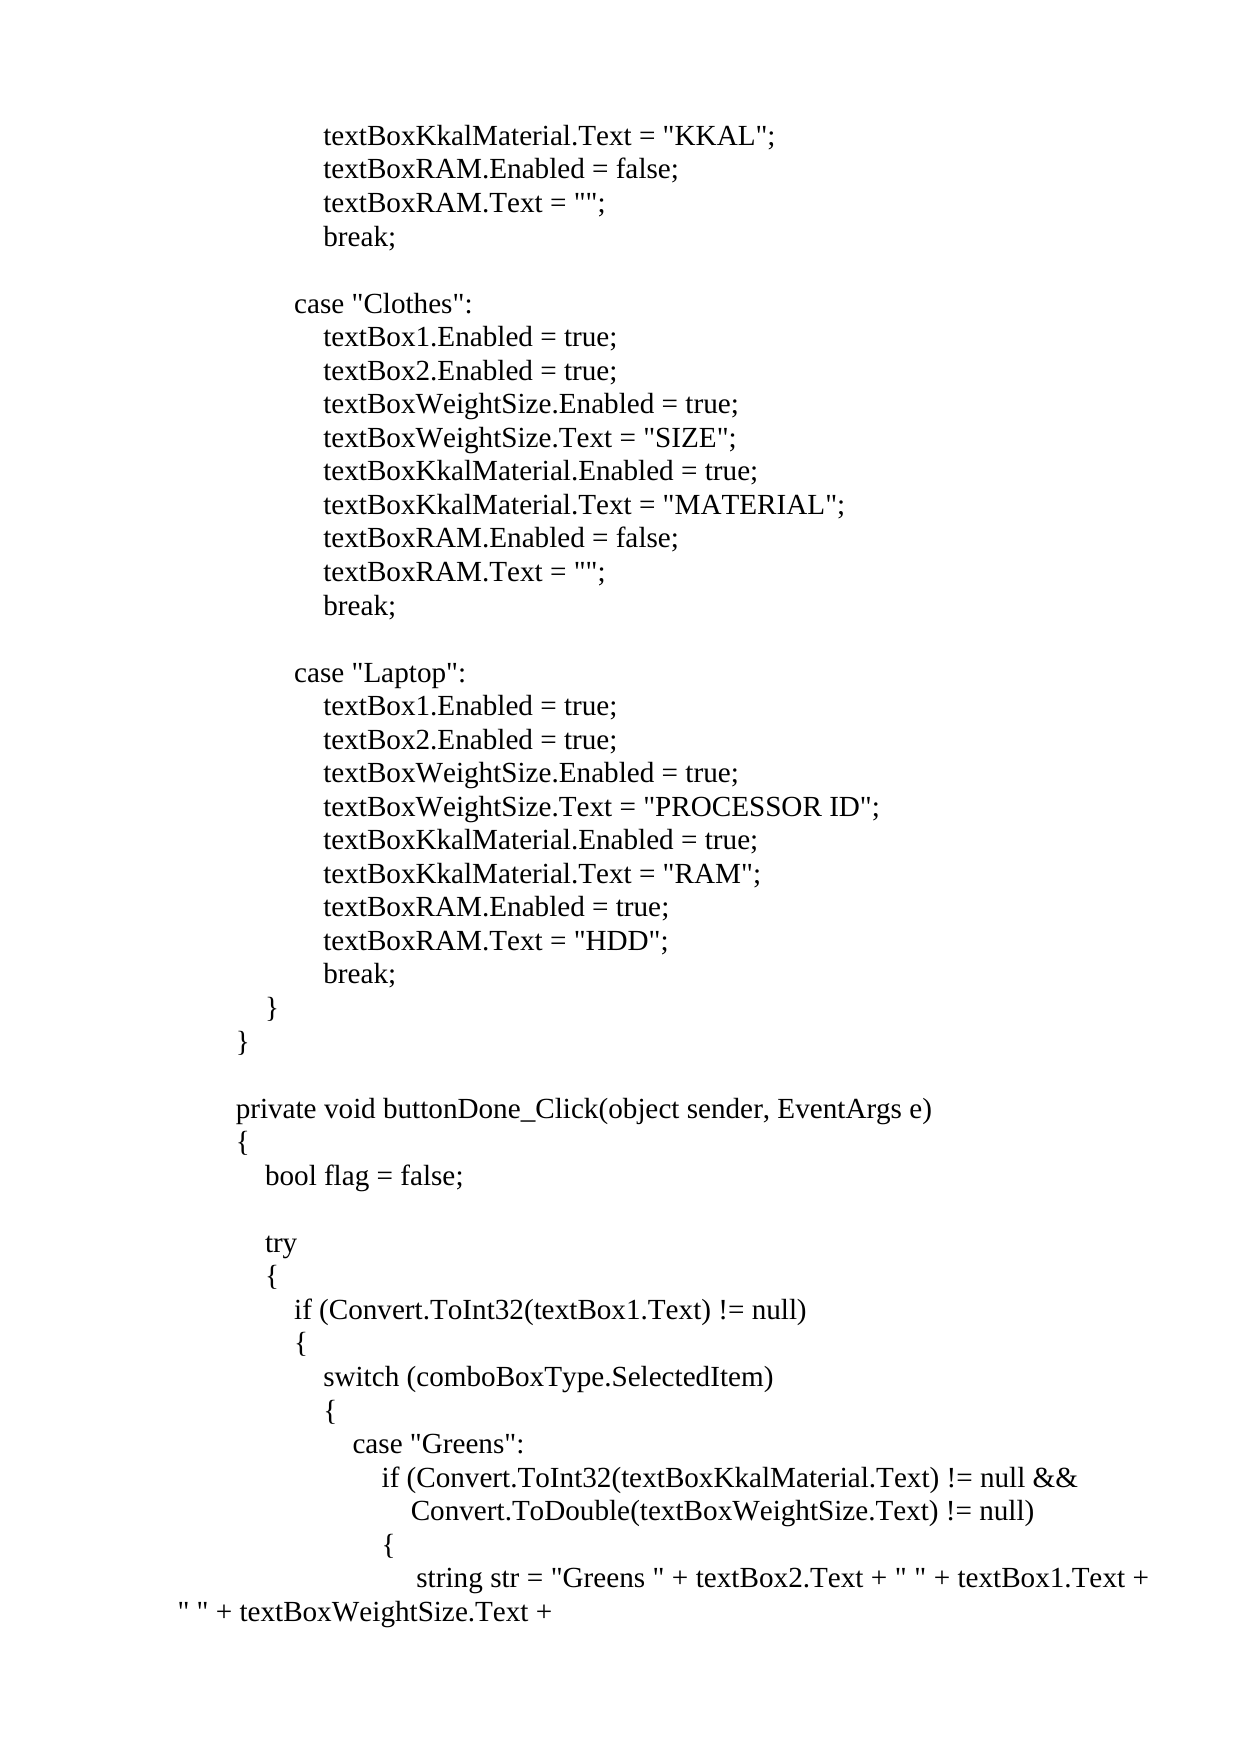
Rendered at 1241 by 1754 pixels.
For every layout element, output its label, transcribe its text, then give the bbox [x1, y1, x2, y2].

text case "Laptop": [177, 655, 1152, 688]
text { [177, 1326, 1152, 1359]
text break; [177, 588, 1152, 621]
text textBoxRAM.Text = ""; [177, 554, 1152, 588]
text } [177, 990, 1152, 1024]
text textBoxWeightSize.Text = "PROCESSOR ID"; [177, 789, 1152, 822]
text textBoxKkalMaterial.Text = "KKAL"; [177, 118, 1152, 152]
text case "Greens": [177, 1426, 1152, 1460]
text textBoxRAM.Enabled = false; [177, 521, 1152, 554]
text textBoxRAM.Text = "HDD"; [177, 923, 1152, 957]
text textBoxKkalMaterial.Text = "RAM"; [177, 856, 1152, 889]
text textBox1.Enabled = true; [177, 688, 1152, 722]
text case "Clothes": [177, 286, 1152, 319]
text textBox2.Enabled = true; [177, 722, 1152, 755]
text textBoxWeightSize.Enabled = true; [177, 386, 1152, 420]
text try [177, 1225, 1152, 1258]
text if (Convert.ToInt32(textBoxKkalMaterial.Text) != null && [177, 1460, 1152, 1493]
text { [177, 1124, 1152, 1158]
text Convert.ToDouble(textBoxWeightSize.Text) != null) [177, 1493, 1152, 1527]
text textBox1.Enabled = true; [177, 319, 1152, 353]
text break; [177, 957, 1152, 990]
text string str = "Greens " + textBox2.Text + " " + textBox1.Text + " " + textBoxWeightSize.Text + [177, 1560, 1152, 1627]
text if (Convert.ToInt32(textBox1.Text) != null) [177, 1292, 1152, 1326]
text private void buttonDone_Click(object sender, EventArgs e) [177, 1091, 1152, 1124]
text textBoxKkalMaterial.Enabled = true; [177, 453, 1152, 487]
text { [177, 1393, 1152, 1426]
text textBoxWeightSize.Enabled = true; [177, 755, 1152, 789]
text break; [177, 219, 1152, 252]
text textBoxWeightSize.Text = "SIZE"; [177, 420, 1152, 453]
text textBoxKkalMaterial.Text = "MATERIAL"; [177, 487, 1152, 521]
text { [177, 1527, 1152, 1560]
text bool flag = false; [177, 1158, 1152, 1191]
text } [177, 1024, 1152, 1057]
text textBoxRAM.Text = ""; [177, 185, 1152, 219]
text textBox2.Enabled = true; [177, 353, 1152, 386]
text textBoxKkalMaterial.Enabled = true; [177, 822, 1152, 856]
text { [177, 1258, 1152, 1292]
text textBoxRAM.Enabled = false; [177, 152, 1152, 185]
text textBoxRAM.Enabled = true; [177, 889, 1152, 923]
text switch (comboBoxType.SelectedItem) [177, 1359, 1152, 1393]
